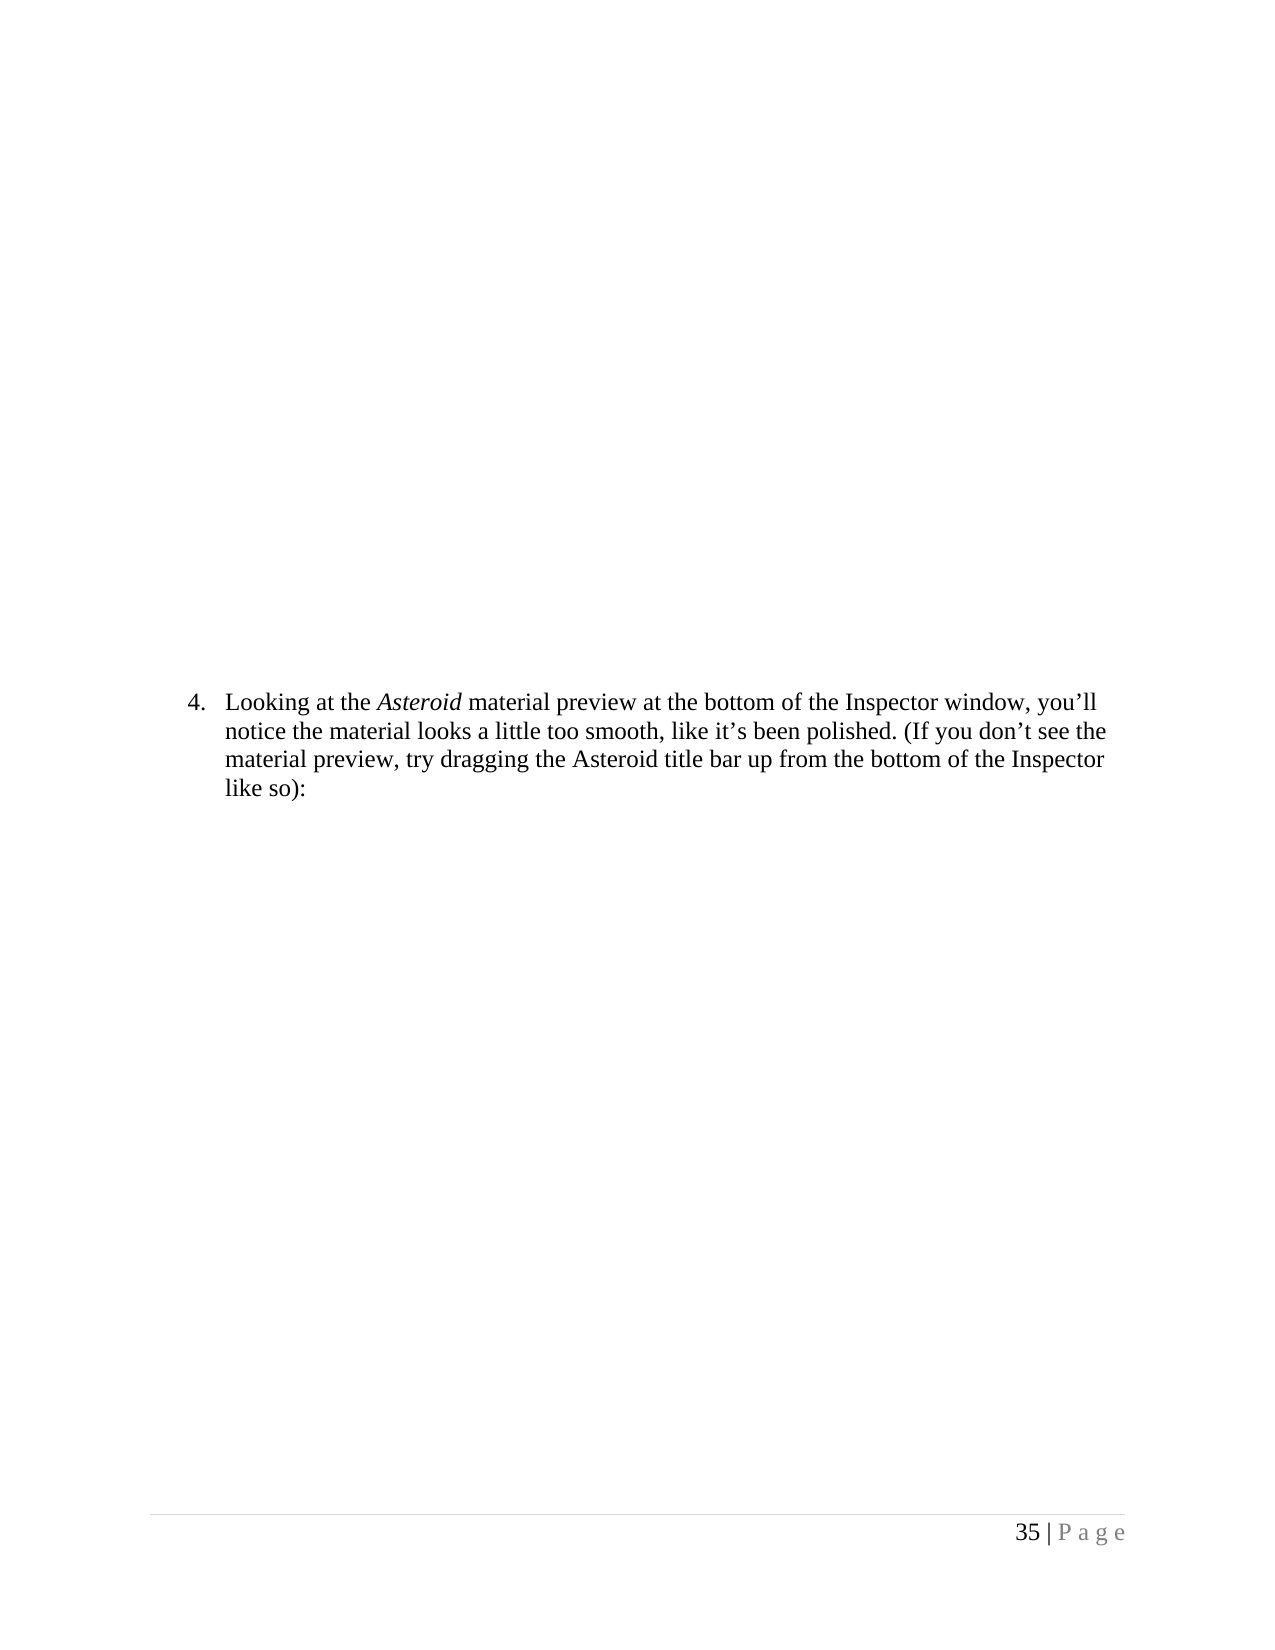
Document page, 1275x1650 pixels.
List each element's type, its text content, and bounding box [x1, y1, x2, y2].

list Looking at the Asteroid material preview at the bottom of the Inspector window, you’ll notice the material looks a little too smooth, like it’s been polished. (If you don’t see the material preview, try dragging the Asteroid title bar up from the bottom of the Inspector like so): [187, 687, 1125, 802]
